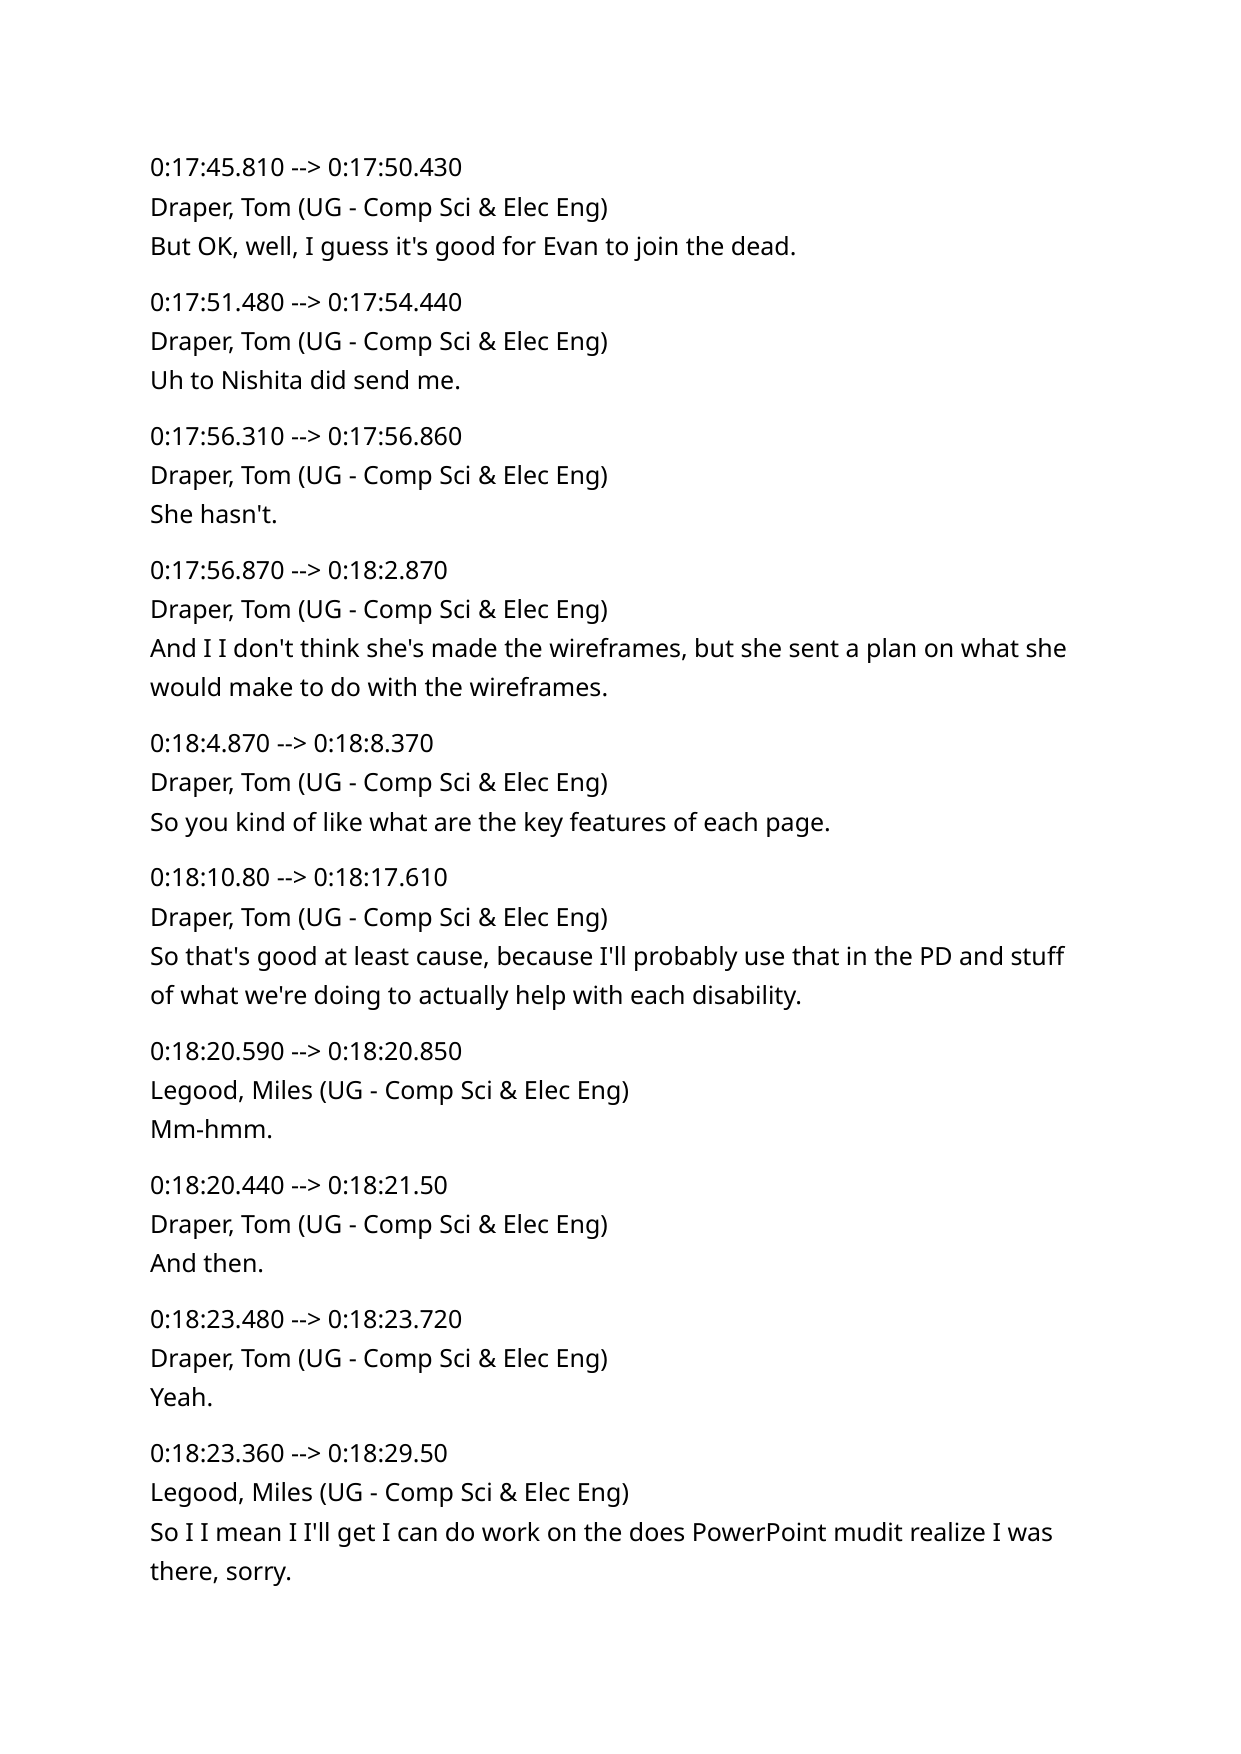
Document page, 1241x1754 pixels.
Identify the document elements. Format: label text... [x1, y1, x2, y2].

text 0:18:20.590 --> 0:18:20.850 Legood, Miles (UG - Comp Sci & Elec Eng) Mm-hmm. [150, 1033, 1090, 1146]
text 0:18:20.440 --> 0:18:21.50 Draper, Tom (UG - Comp Sci & Elec Eng) And then. [150, 1167, 1090, 1280]
text 0:18:23.480 --> 0:18:23.720 Draper, Tom (UG - Comp Sci & Elec Eng) Yeah. [150, 1302, 1090, 1414]
text 0:18:10.80 --> 0:18:17.610 Draper, Tom (UG - Comp Sci & Elec Eng) So that's good at least cause, because I'll probably use that in the PD and stuff of what we're doing to actually help with each disability. [150, 860, 1090, 1012]
text 0:17:56.870 --> 0:18:2.870 Draper, Tom (UG - Comp Sci & Elec Eng) And I I don't think she's made the wireframes, but she sent a plan on what she would make to do with the wireframes. [150, 552, 1090, 704]
text 0:17:51.480 --> 0:17:54.440 Draper, Tom (UG - Comp Sci & Elec Eng) Uh to Nishita did send me. [150, 284, 1090, 397]
text 0:17:45.810 --> 0:17:50.430 Draper, Tom (UG - Comp Sci & Elec Eng) But OK, well, I guess it's good for Evan to join the dead. [150, 150, 1090, 262]
text 0:18:23.360 --> 0:18:29.50 Legood, Miles (UG - Comp Sci & Elec Eng) So I I mean I I'll get I can do work on the does PowerPoint mudit realize I was there, sorry. [150, 1436, 1090, 1587]
text 0:18:4.870 --> 0:18:8.370 Draper, Tom (UG - Comp Sci & Elec Eng) So you kind of like what are the key features of each page. [150, 726, 1090, 838]
text 0:17:56.310 --> 0:17:56.860 Draper, Tom (UG - Comp Sci & Elec Eng) She hasn't. [150, 418, 1090, 531]
